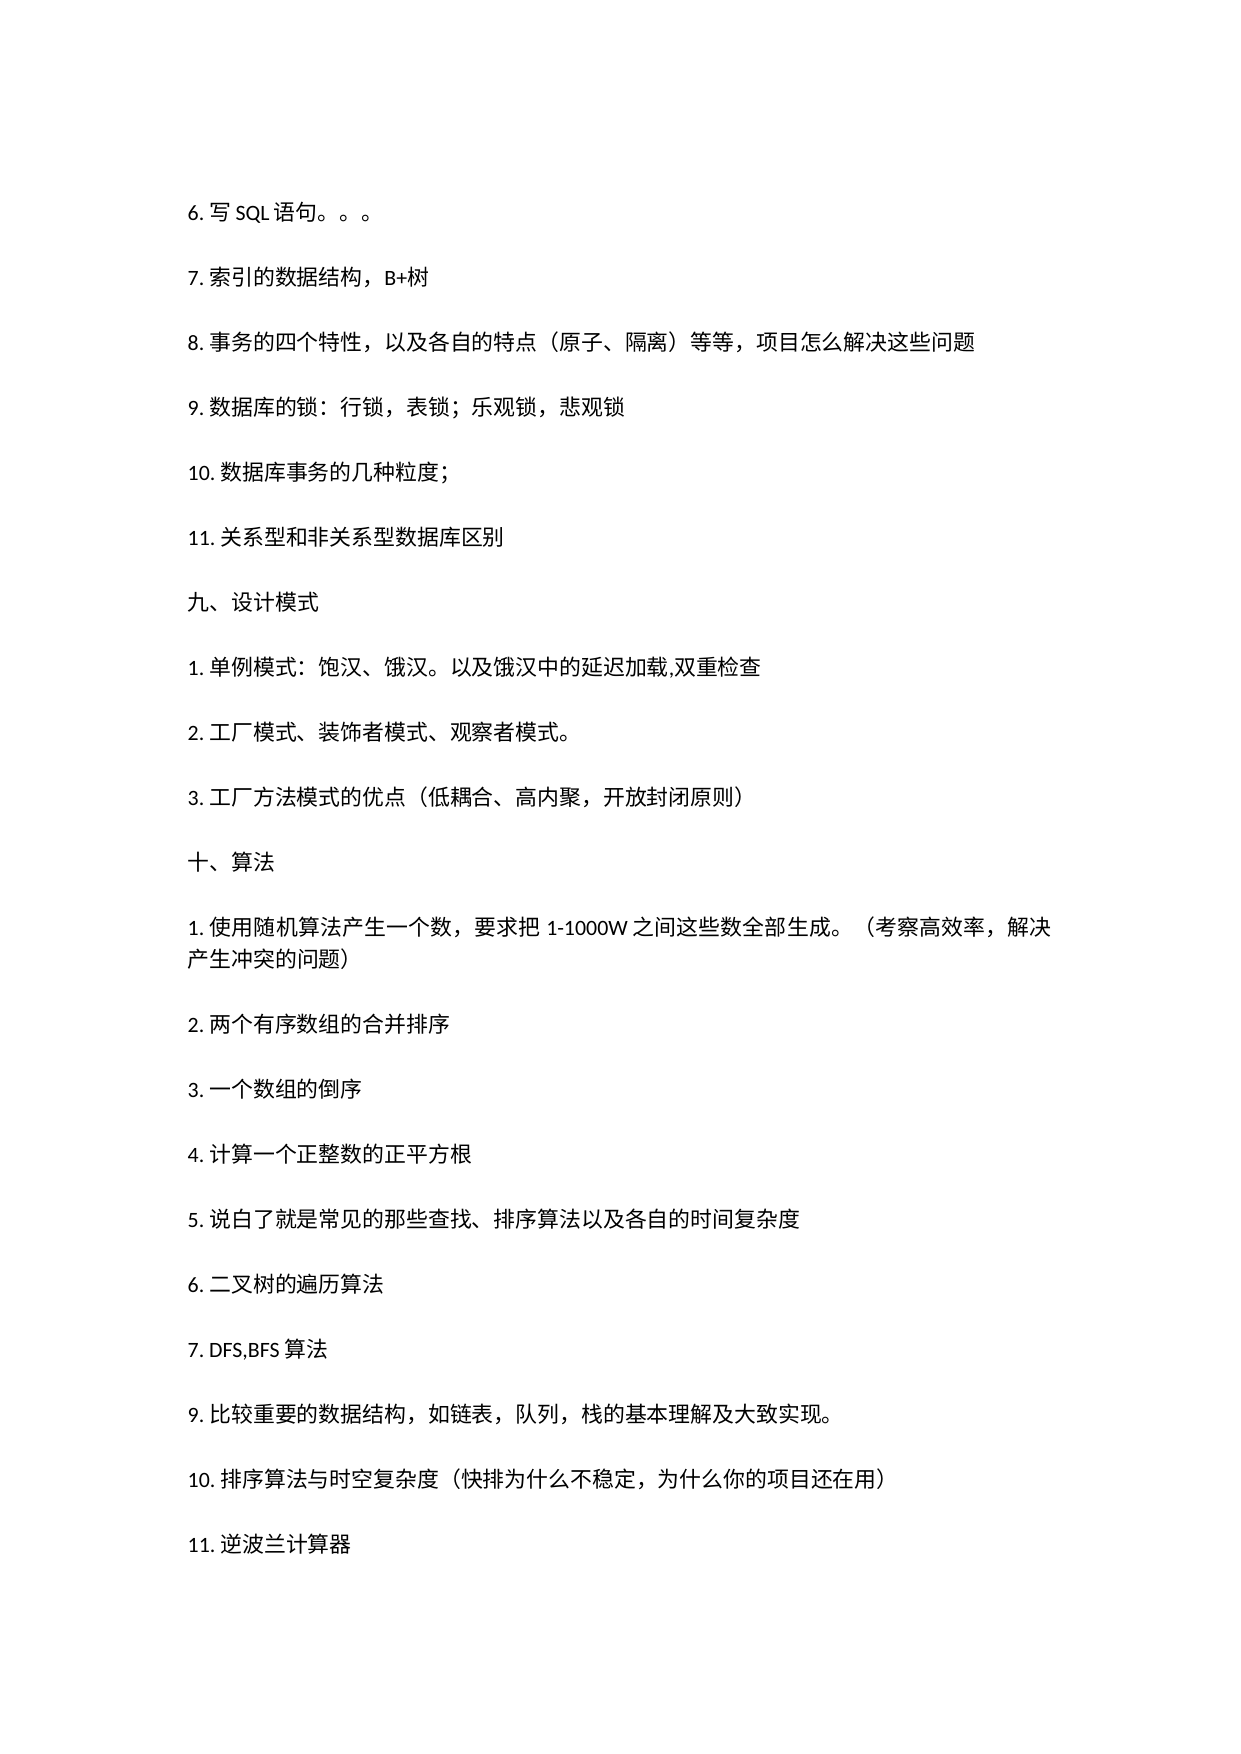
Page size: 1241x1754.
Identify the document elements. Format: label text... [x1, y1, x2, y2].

text 3. 工厂方法模式的优点（低耦合、高内聚，开放封闭原则） [187, 779, 1053, 812]
text 9. 比较重要的数据结构，如链表，队列，栈的基本理解及大致实现。 [187, 1397, 1053, 1429]
text 10. 排序算法与时空复杂度（快排为什么不稳定，为什么你的项目还在用） [187, 1462, 1053, 1494]
text 九、设计模式 [187, 584, 1053, 617]
text 8. 事务的四个特性，以及各自的特点（原子、隔离）等等，项目怎么解决这些问题 [187, 324, 1053, 357]
text 7. DFS,BFS算法 [187, 1332, 1053, 1364]
text 11. 逆波兰计算器 [187, 1527, 1053, 1559]
text 6. 写SQL语句。。。 [187, 194, 1053, 227]
text 1. 单例模式：饱汉、饿汉。以及饿汉中的延迟加载,双重检查 [187, 649, 1053, 682]
text 十、算法 [187, 844, 1053, 877]
text 3. 一个数组的倒序 [187, 1072, 1053, 1104]
text 1. 使用随机算法产生一个数，要求把1-1000W之间这些数全部生成。（考察高效率，解决产生冲突的问题） [187, 909, 1053, 974]
text 2. 两个有序数组的合并排序 [187, 1007, 1053, 1039]
text 5. 说白了就是常见的那些查找、排序算法以及各自的时间复杂度 [187, 1202, 1053, 1234]
text 9. 数据库的锁：行锁，表锁；乐观锁，悲观锁 [187, 389, 1053, 422]
text 7. 索引的数据结构，B+树 [187, 259, 1053, 292]
text 10. 数据库事务的几种粒度； [187, 454, 1053, 487]
text 4. 计算一个正整数的正平方根 [187, 1137, 1053, 1169]
text 11. 关系型和非关系型数据库区别 [187, 519, 1053, 552]
text 6. 二叉树的遍历算法 [187, 1267, 1053, 1299]
text 2. 工厂模式、装饰者模式、观察者模式。 [187, 714, 1053, 747]
